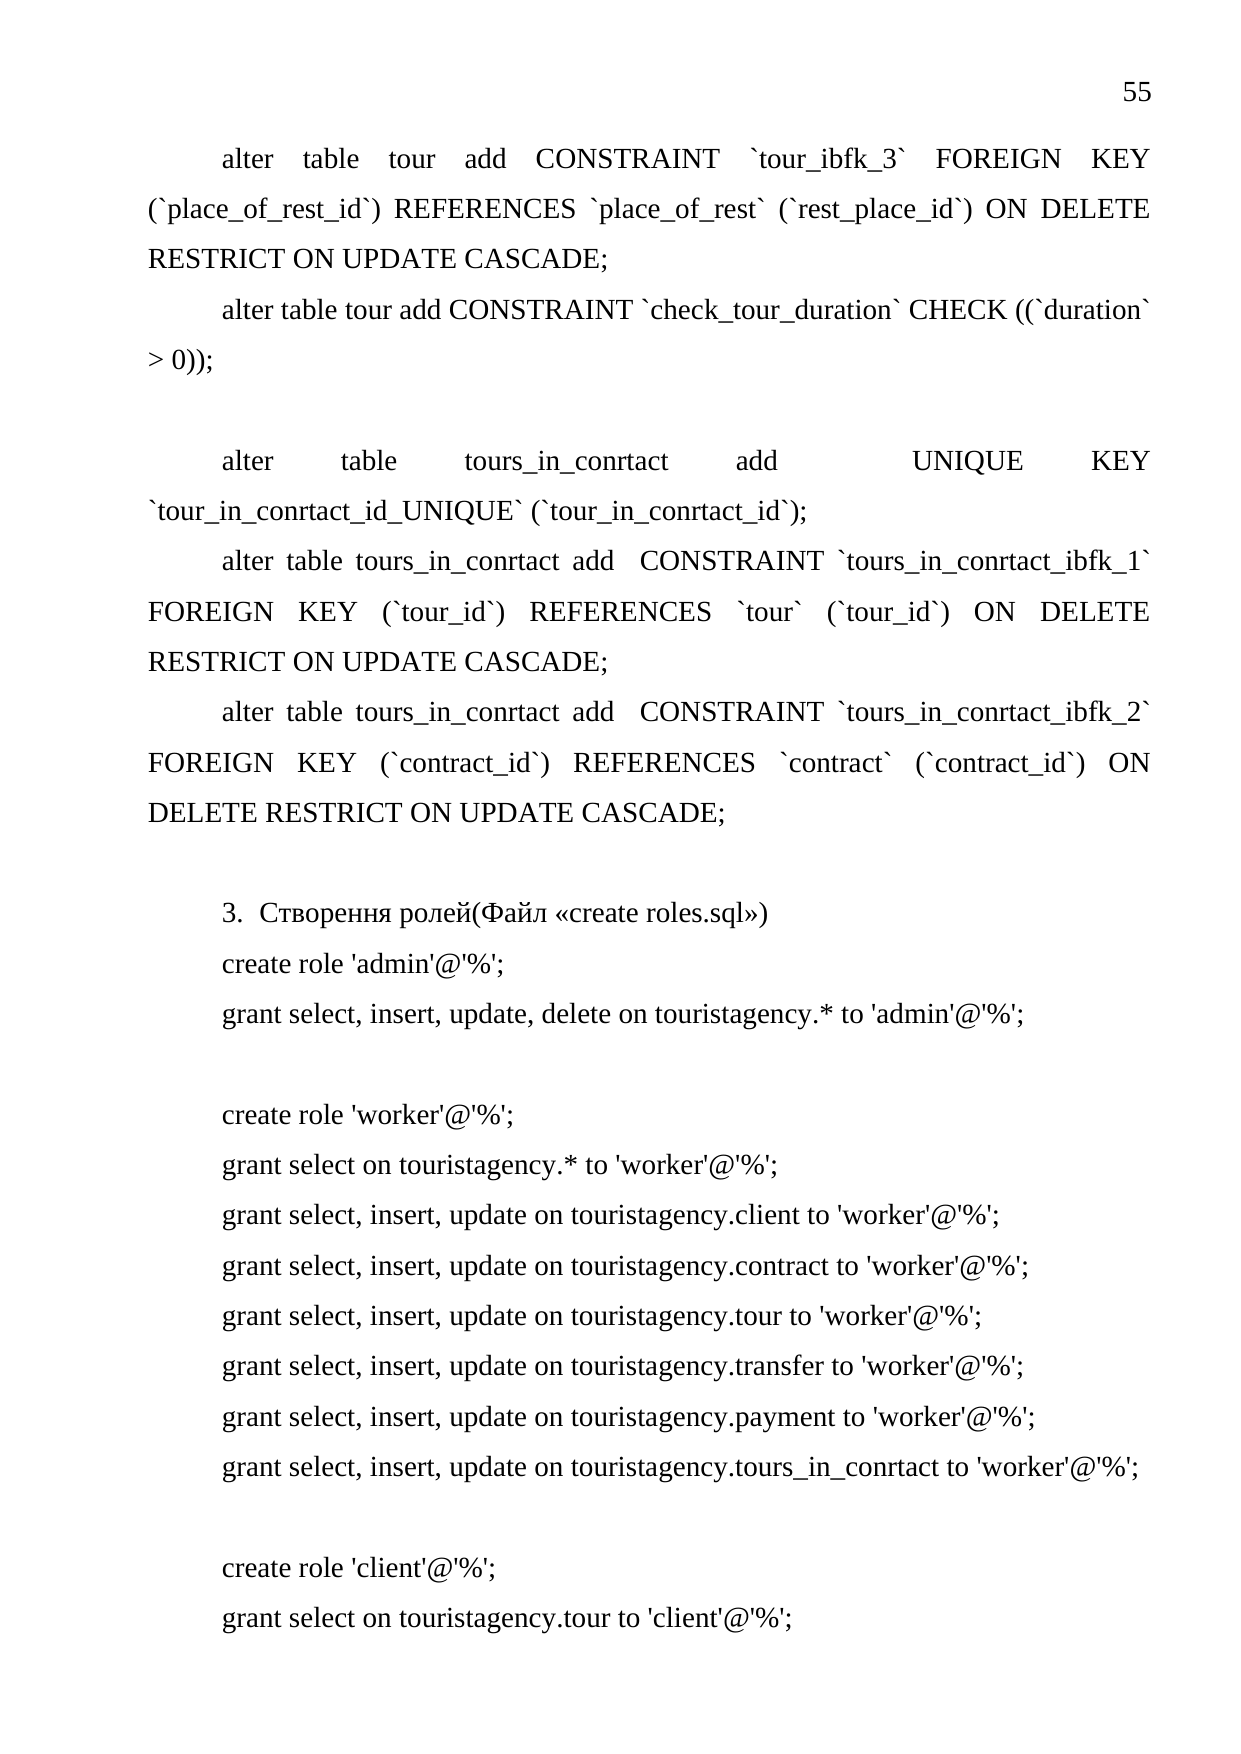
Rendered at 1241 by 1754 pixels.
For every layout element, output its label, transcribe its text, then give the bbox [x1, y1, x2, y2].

text create role 'client'@'%'; [222, 1550, 1152, 1583]
text grant select on touristagency.tour to 'client'@'%'; [222, 1600, 1152, 1633]
text grant select, insert, update on touristagency.tours_in_conrtact to 'worker'@'%'; [222, 1449, 1152, 1483]
text grant select, insert, update on touristagency.payment to 'worker'@'%'; [222, 1399, 1152, 1432]
text grant select, insert, update, delete on touristagency.* to 'admin'@'%'; [222, 996, 1152, 1030]
list Створення ролей(Файл «create roles.sql») [222, 896, 1152, 929]
text grant select on touristagency.* to 'worker'@'%'; [222, 1147, 1152, 1181]
text alter table tours_in_conrtact add CONSTRAINT `tours_in_conrtact_ibfk_1` FOREIGN KEY (`tour_id`) REFERENCES `tour` (`tour_id`) ON DELETE RESTRICT ON UPDATE CASCADE; [148, 543, 1152, 678]
text grant select, insert, update on touristagency.contract to 'worker'@'%'; [222, 1248, 1152, 1281]
text alter table tour add CONSTRAINT `tour_ibfk_3` FOREIGN KEY (`place_of_rest_id`) REFERENCES `place_of_rest` (`rest_place_id`) ON DELETE RESTRICT ON UPDATE CASCADE; [148, 141, 1152, 275]
text alter table tour add CONSTRAINT `check_tour_duration` CHECK ((`duration` > 0)); [148, 292, 1152, 376]
text grant select, insert, update on touristagency.transfer to 'worker'@'%'; [222, 1348, 1152, 1382]
text grant select, insert, update on touristagency.client to 'worker'@'%'; [222, 1197, 1152, 1231]
text alter table tours_in_conrtact add UNIQUE KEY `tour_in_conrtact_id_UNIQUE` (`tour_in_conrtact_id`); [148, 443, 1152, 527]
text grant select, insert, update on touristagency.tour to 'worker'@'%'; [222, 1298, 1152, 1332]
text create role 'worker'@'%'; [222, 1097, 1152, 1130]
text create role 'admin'@'%'; [222, 946, 1152, 979]
text alter table tours_in_conrtact add CONSTRAINT `tours_in_conrtact_ibfk_2` FOREIGN KEY (`contract_id`) REFERENCES `contract` (`contract_id`) ON DELETE RESTRICT ON UPDATE CASCADE; [148, 694, 1152, 828]
